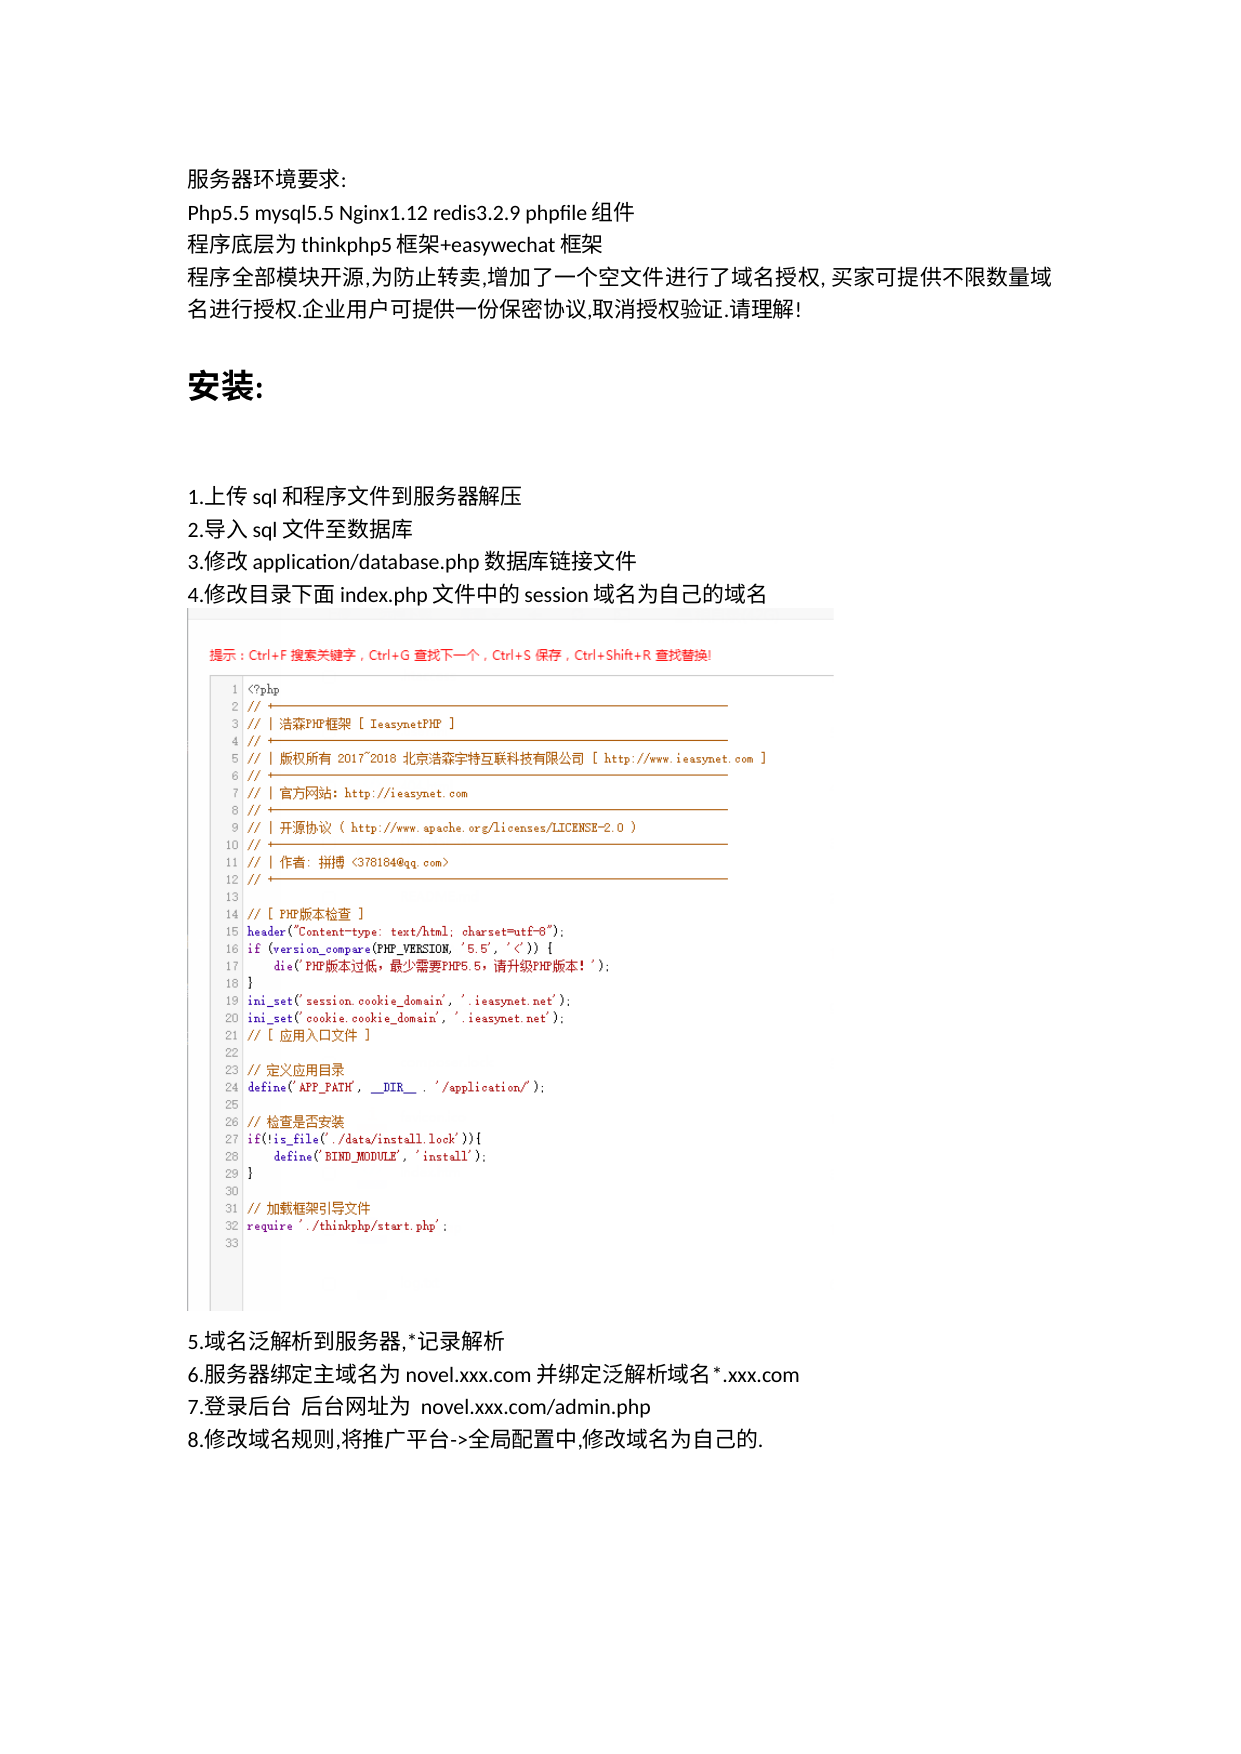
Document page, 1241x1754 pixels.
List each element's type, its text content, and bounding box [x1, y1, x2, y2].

text Php5.5 mysql5.5 Nginx1.12 redis3.2.9 phpfile组件 [187, 194, 1053, 227]
subtitle 安装: [187, 352, 1053, 417]
text 程序全部模块开源,为防止转卖,增加了一个空文件进行了域名授权, 买家可提供不限数量域名进行授权.企业用户可提供一份保密协议,取消授权验证.请理解! [187, 259, 1053, 324]
text 1.上传sql和程序文件到服务器解压 [187, 479, 1053, 511]
text 8.修改域名规则,将推广平台->全局配置中,修改域名为自己的. [187, 1421, 1053, 1454]
text 5.域名泛解析到服务器,*记录解析 [187, 1324, 1053, 1356]
text 程序底层为thinkphp5框架+easywechat框架 [187, 227, 1053, 259]
text 2.导入sql文件至数据库 [187, 511, 1053, 544]
text 4.修改目录下面index.php文件中的session域名为自己的域名 [187, 576, 1053, 609]
text 6.服务器绑定主域名为novel.xxx.com 并绑定泛解析域名*.xxx.com [187, 1356, 1053, 1389]
text 3.修改application/database.php数据库链接文件 [187, 544, 1053, 576]
picture [187, 608, 834, 1311]
text 7.登录后台 后台网址为 novel.xxx.com/admin.php [187, 1389, 1053, 1421]
text 服务器环境要求: [187, 162, 1053, 194]
